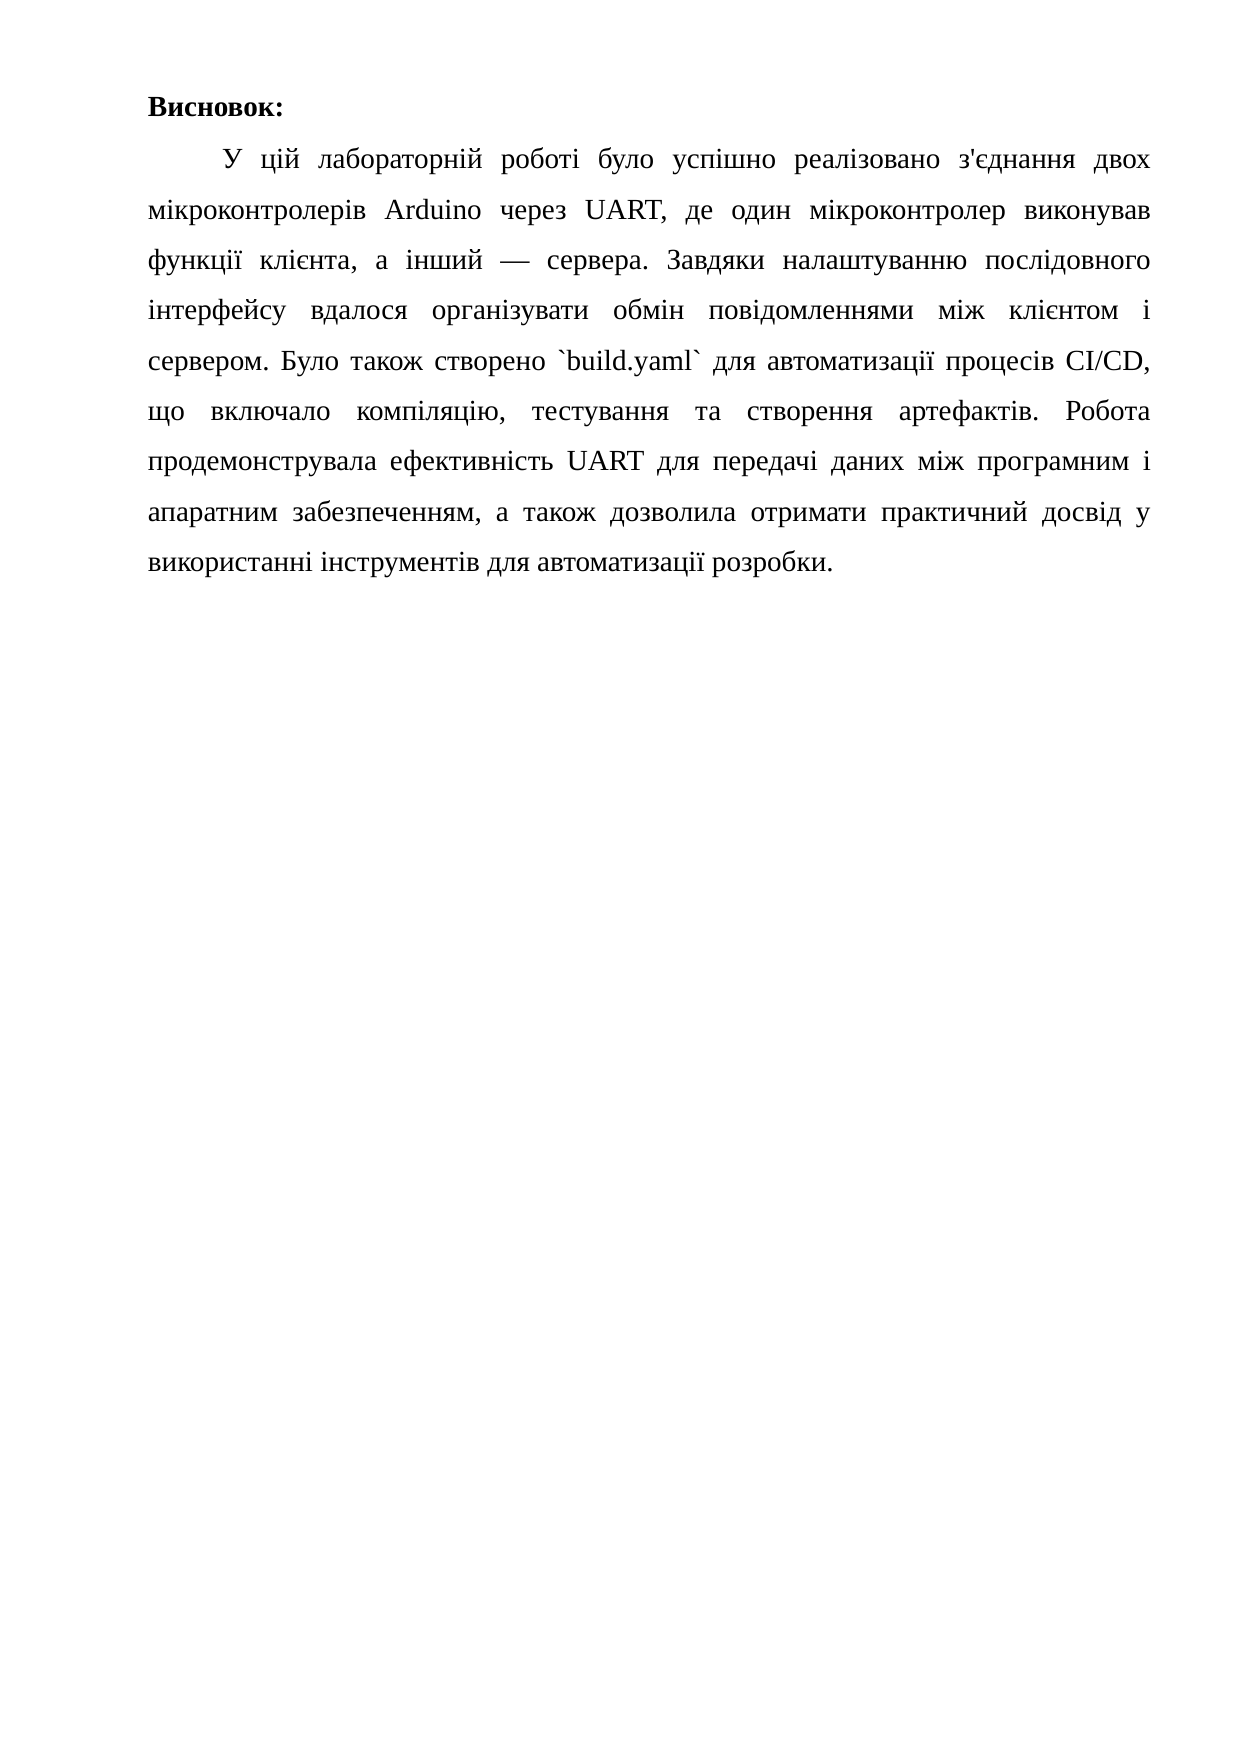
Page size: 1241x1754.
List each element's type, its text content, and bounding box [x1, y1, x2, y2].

text Висновок: [148, 89, 1152, 122]
text У цій лабораторній роботі було успішно реалізовано з'єднання двох мікроконтролерів Arduino через UART, де один мікроконтролер виконував функції клієнта, а інший — сервера. Завдяки налаштуванню послідовного інтерфейсу вдалося організувати обмін повідомленнями між клієнтом і сервером. Було також створено `build.yaml` для автоматизації процесів CI/CD, що включало компіляцію, тестування та створення артефактів. Робота продемонструвала ефективність UART для передачі даних між програмним і апаратним забезпеченням, а також дозволила отримати практичний досвід у використанні інструментів для автоматизації розробки. [148, 141, 1152, 577]
